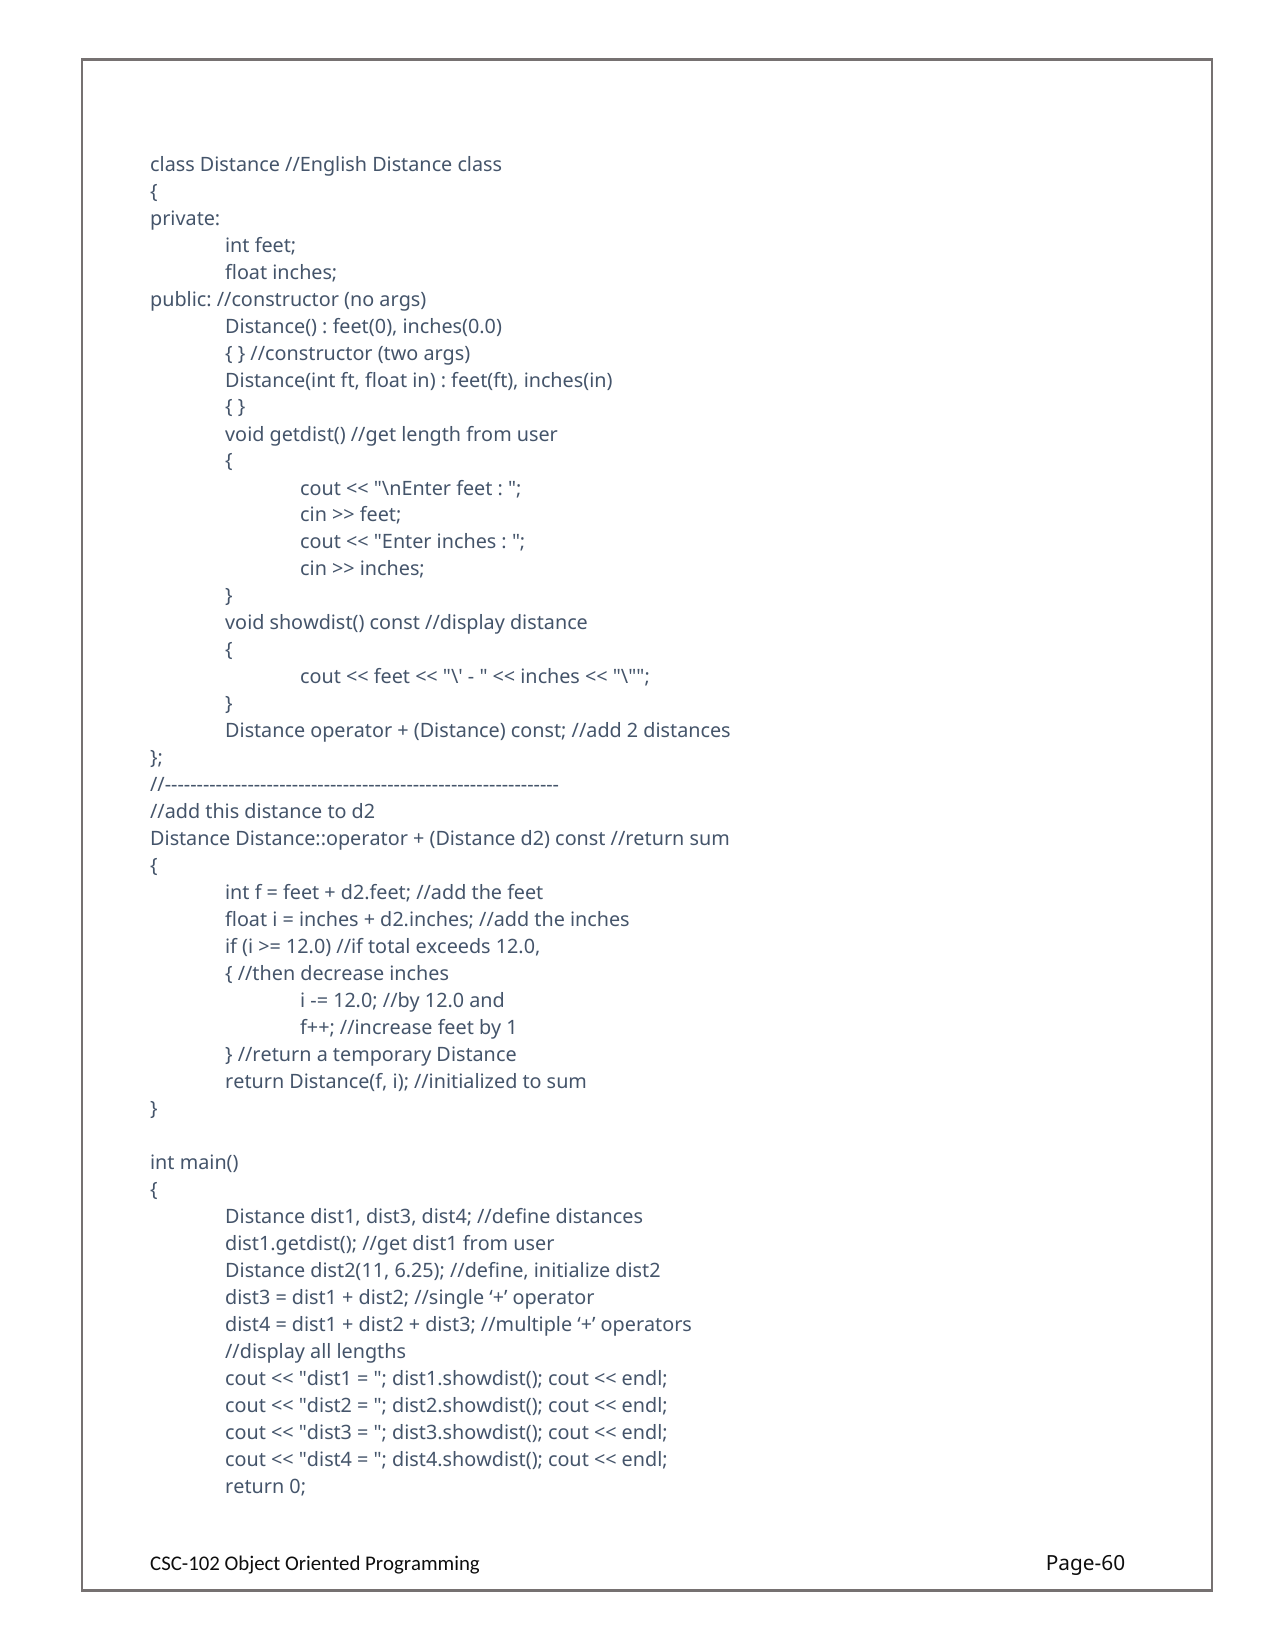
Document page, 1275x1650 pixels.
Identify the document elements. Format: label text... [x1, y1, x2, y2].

text int f = feet + d2.feet; //add the feet [150, 878, 1125, 905]
text class Distance //English Distance class [150, 150, 1125, 177]
text cout << "dist4 = "; dist4.showdist(); cout << endl; [150, 1445, 1125, 1472]
text dist1.getdist(); //get dist1 from user [150, 1229, 1125, 1256]
text } [150, 689, 1125, 717]
text } [150, 582, 1125, 609]
text dist4 = dist1 + dist2 + dist3; //multiple ‘+’ operators [150, 1310, 1125, 1337]
text void getdist() //get length from user [150, 420, 1125, 447]
text } [150, 1094, 1125, 1121]
text return Distance(f, i); //initialized to sum [150, 1067, 1125, 1094]
text Distance dist1, dist3, dist4; //define distances [150, 1202, 1125, 1229]
text //display all lengths [150, 1337, 1125, 1364]
text cout << "dist3 = "; dist3.showdist(); cout << endl; [150, 1418, 1125, 1445]
text { } [150, 393, 1125, 420]
text //add this distance to d2 [150, 797, 1125, 824]
text { [150, 177, 1125, 204]
text if (i >= 12.0) //if total exceeds 12.0, [150, 932, 1125, 959]
text public: //constructor (no args) [150, 285, 1125, 312]
text { [150, 447, 1125, 474]
text } //return a temporary Distance [150, 1040, 1125, 1067]
text f++; //increase feet by 1 [150, 1013, 1125, 1040]
text cout << "dist1 = "; dist1.showdist(); cout << endl; [150, 1364, 1125, 1391]
text cin >> inches; [150, 555, 1125, 582]
text int feet; [150, 231, 1125, 258]
text { [150, 1175, 1125, 1202]
text int main() [150, 1148, 1125, 1175]
text cout << "dist2 = "; dist2.showdist(); cout << endl; [150, 1391, 1125, 1418]
text { [150, 636, 1125, 663]
text Distance() : feet(0), inches(0.0) [150, 312, 1125, 339]
text Distance Distance::operator + (Distance d2) const //return sum [150, 824, 1125, 851]
text Distance(int ft, float in) : feet(ft), inches(in) [150, 366, 1125, 393]
text }; [150, 743, 1125, 771]
text cin >> feet; [150, 501, 1125, 528]
text { //then decrease inches [150, 959, 1125, 986]
text { [150, 851, 1125, 878]
text private: [150, 204, 1125, 231]
text float i = inches + d2.inches; //add the inches [150, 905, 1125, 932]
text //-------------------------------------------------------------- [150, 771, 1125, 797]
text { } //constructor (two args) [150, 339, 1125, 366]
text cout << feet << "\' - " << inches << "\""; [150, 663, 1125, 689]
text float inches; [150, 258, 1125, 285]
text return 0; [150, 1472, 1125, 1499]
text void showdist() const //display distance [150, 609, 1125, 636]
text Distance dist2(11, 6.25); //define, initialize dist2 [150, 1256, 1125, 1283]
text i -= 12.0; //by 12.0 and [150, 986, 1125, 1013]
text cout << "Enter inches : "; [150, 528, 1125, 555]
text dist3 = dist1 + dist2; //single ‘+’ operator [150, 1283, 1125, 1310]
text Distance operator + (Distance) const; //add 2 distances [150, 717, 1125, 743]
text cout << "\nEnter feet : "; [150, 474, 1125, 501]
